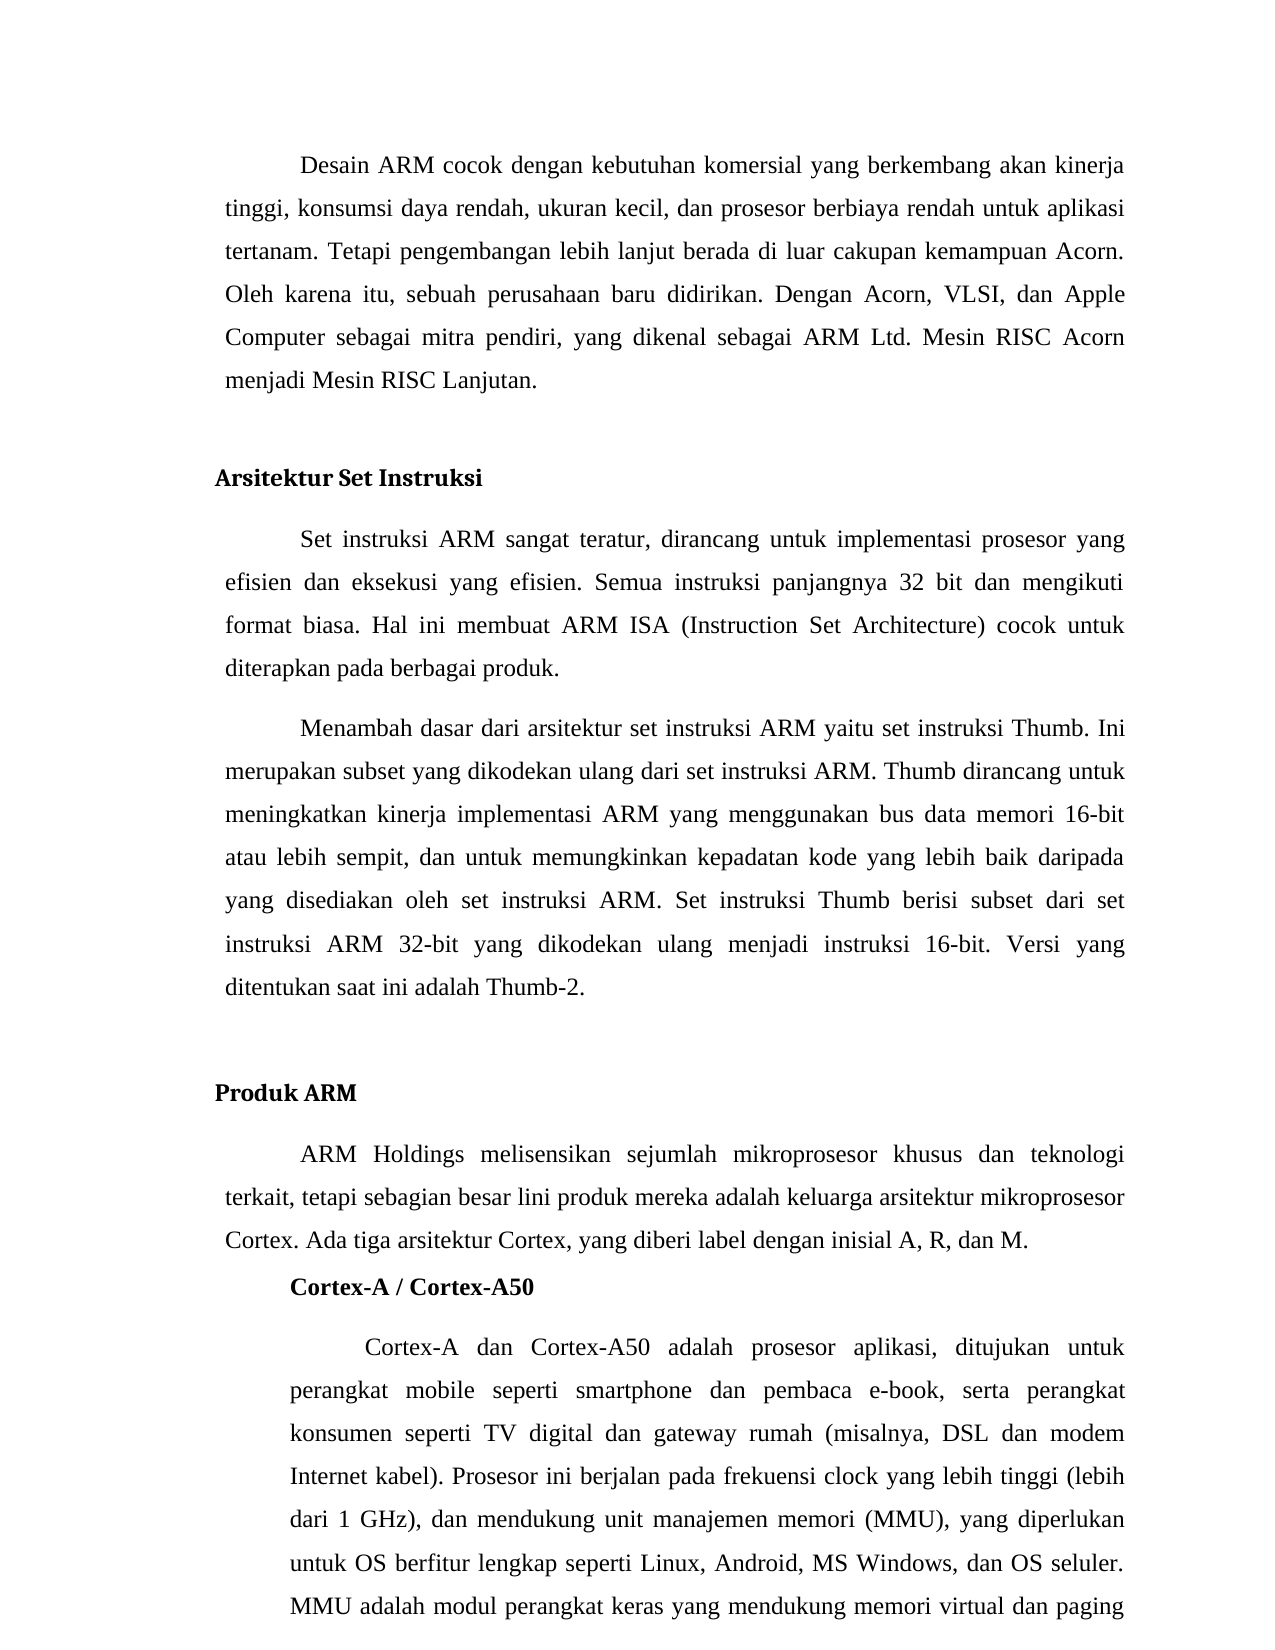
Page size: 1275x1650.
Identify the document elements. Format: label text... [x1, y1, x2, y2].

subtitle Cortex-A / Cortex-A50 [214, 1272, 1137, 1301]
text Menambah dasar dari arsitektur set instruksi ARM yaitu set instruksi Thumb. Ini merupakan subset yang dikodekan ulang dari set instruksi ARM. Thumb dirancang untuk meningkatkan kinerja implementasi ARM yang menggunakan bus data memori 16-bit atau lebih sempit, dan untuk memungkinkan kepadatan kode yang lebih baik daripada yang disediakan oleh set instruksi ARM. Set instruksi Thumb berisi subset dari set instruksi ARM 32-bit yang dikodekan ulang menjadi instruksi 16-bit. Versi yang ditentukan saat ini adalah Thumb-2. [225, 713, 1125, 1001]
text Set instruksi ARM sangat teratur, dirancang untuk implementasi prosesor yang efisien dan eksekusi yang efisien. Semua instruksi panjangnya 32 bit dan mengikuti format biasa. Hal ini membuat ARM ISA (Instruction Set Architecture) cocok untuk diterapkan pada berbagai produk. [225, 524, 1125, 682]
text ARM Holdings melisensikan sejumlah mikroprosesor khusus dan teknologi terkait, tetapi sebagian besar lini produk mereka adalah keluarga arsitektur mikroprosesor Cortex. Ada tiga arsitektur Cortex, yang diberi label dengan inisial A, R, dan M. [225, 1139, 1125, 1254]
subtitle Produk ARM [139, 1079, 1137, 1108]
text Desain ARM cocok dengan kebutuhan komersial yang berkembang akan kinerja tinggi, konsumsi daya rendah, ukuran kecil, dan prosesor berbiaya rendah untuk aplikasi tertanam. Tetapi pengembangan lebih lanjut berada di luar cakupan kemampuan Acorn. Oleh karena itu, sebuah perusahaan baru didirikan. Dengan Acorn, VLSI, dan Apple Computer sebagai mitra pendiri, yang dikenal sebagai ARM Ltd. Mesin RISC Acorn menjadi Mesin RISC Lanjutan. [225, 150, 1125, 394]
subtitle Arsitektur Set Instruksi [139, 464, 1137, 493]
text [289, 1332, 1125, 1619]
